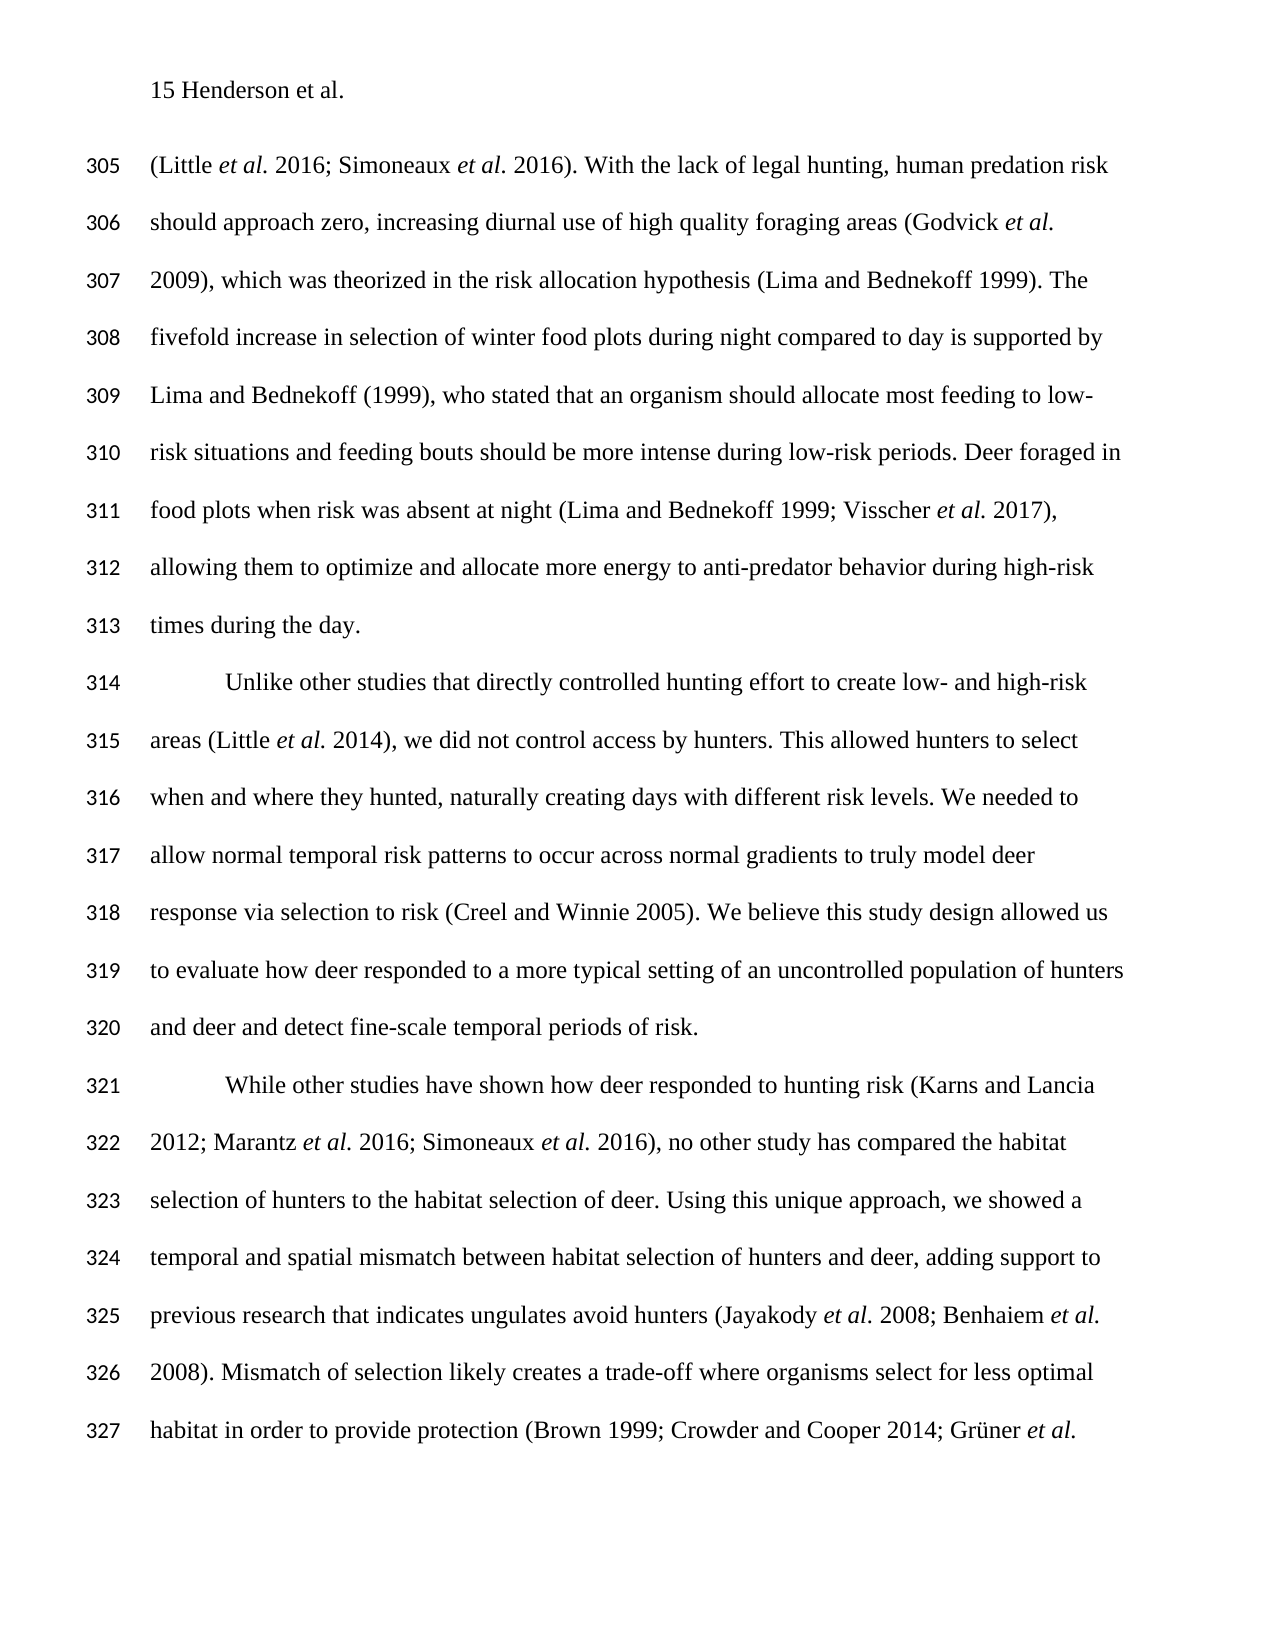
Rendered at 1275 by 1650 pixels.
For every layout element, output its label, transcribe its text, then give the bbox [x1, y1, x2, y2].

text Unlike other studies that directly controlled hunting effort to create low- and high-risk areas (Little et al. 2014), we did not control access by hunters. This allowed hunters to select when and where they hunted, naturally creating days with different risk levels. We needed to allow normal temporal risk patterns to occur across normal gradients to truly model deer response via selection to risk (Creel and Winnie 2005). We believe this study design allowed us to evaluate how deer responded to a more typical setting of an uncontrolled population of hunters and deer and detect fine-scale temporal periods of risk. [150, 667, 1125, 1041]
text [150, 1070, 1125, 1444]
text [150, 150, 1125, 639]
